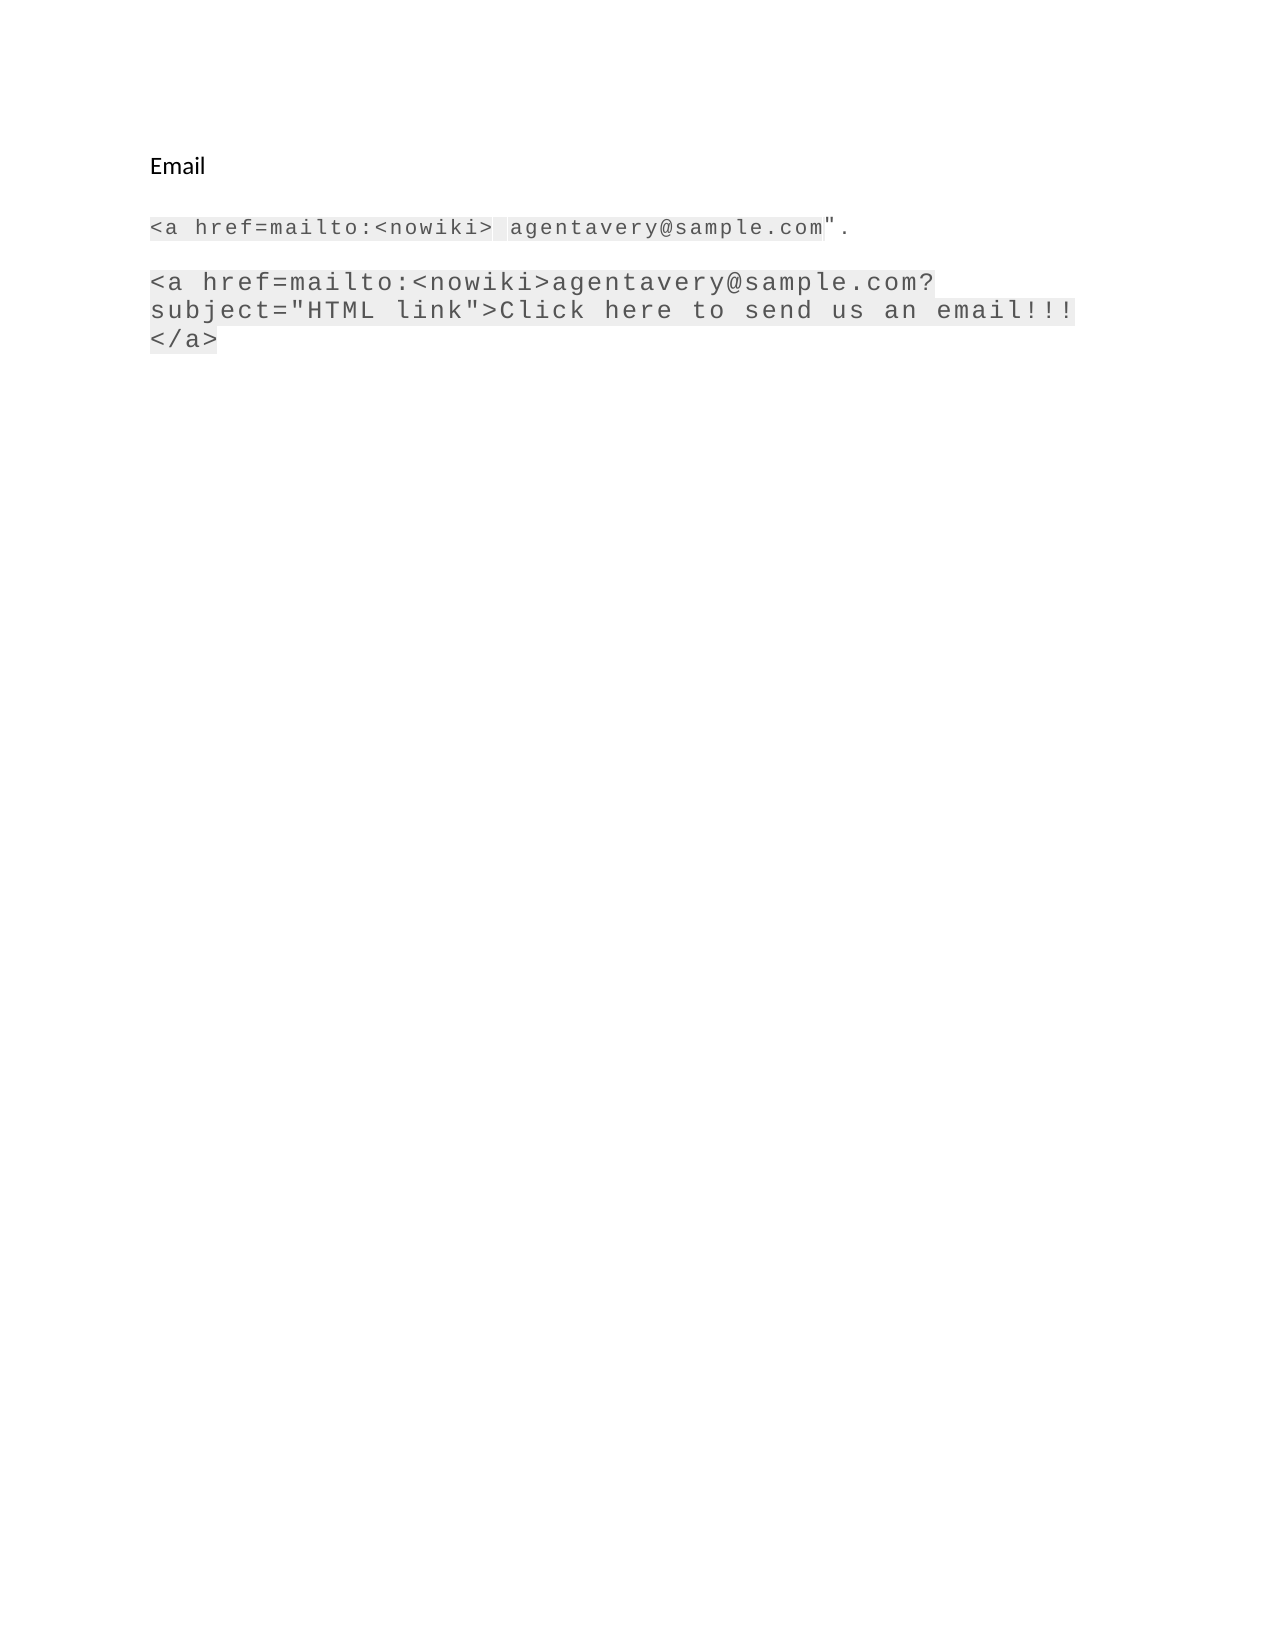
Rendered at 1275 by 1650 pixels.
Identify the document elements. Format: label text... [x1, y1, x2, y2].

text Email [150, 150, 1125, 181]
text <a href=mailto:<nowiki> agentavery@sample.com" . [825, 211, 1125, 241]
text <a href=mailto:<nowiki>agentavery@sample.com?subject="HTML link">Click here to send us an email!!!</a> [150, 269, 1125, 354]
text <a href=mailto:<nowiki> agentavery@sample.com" . [150, 211, 825, 241]
